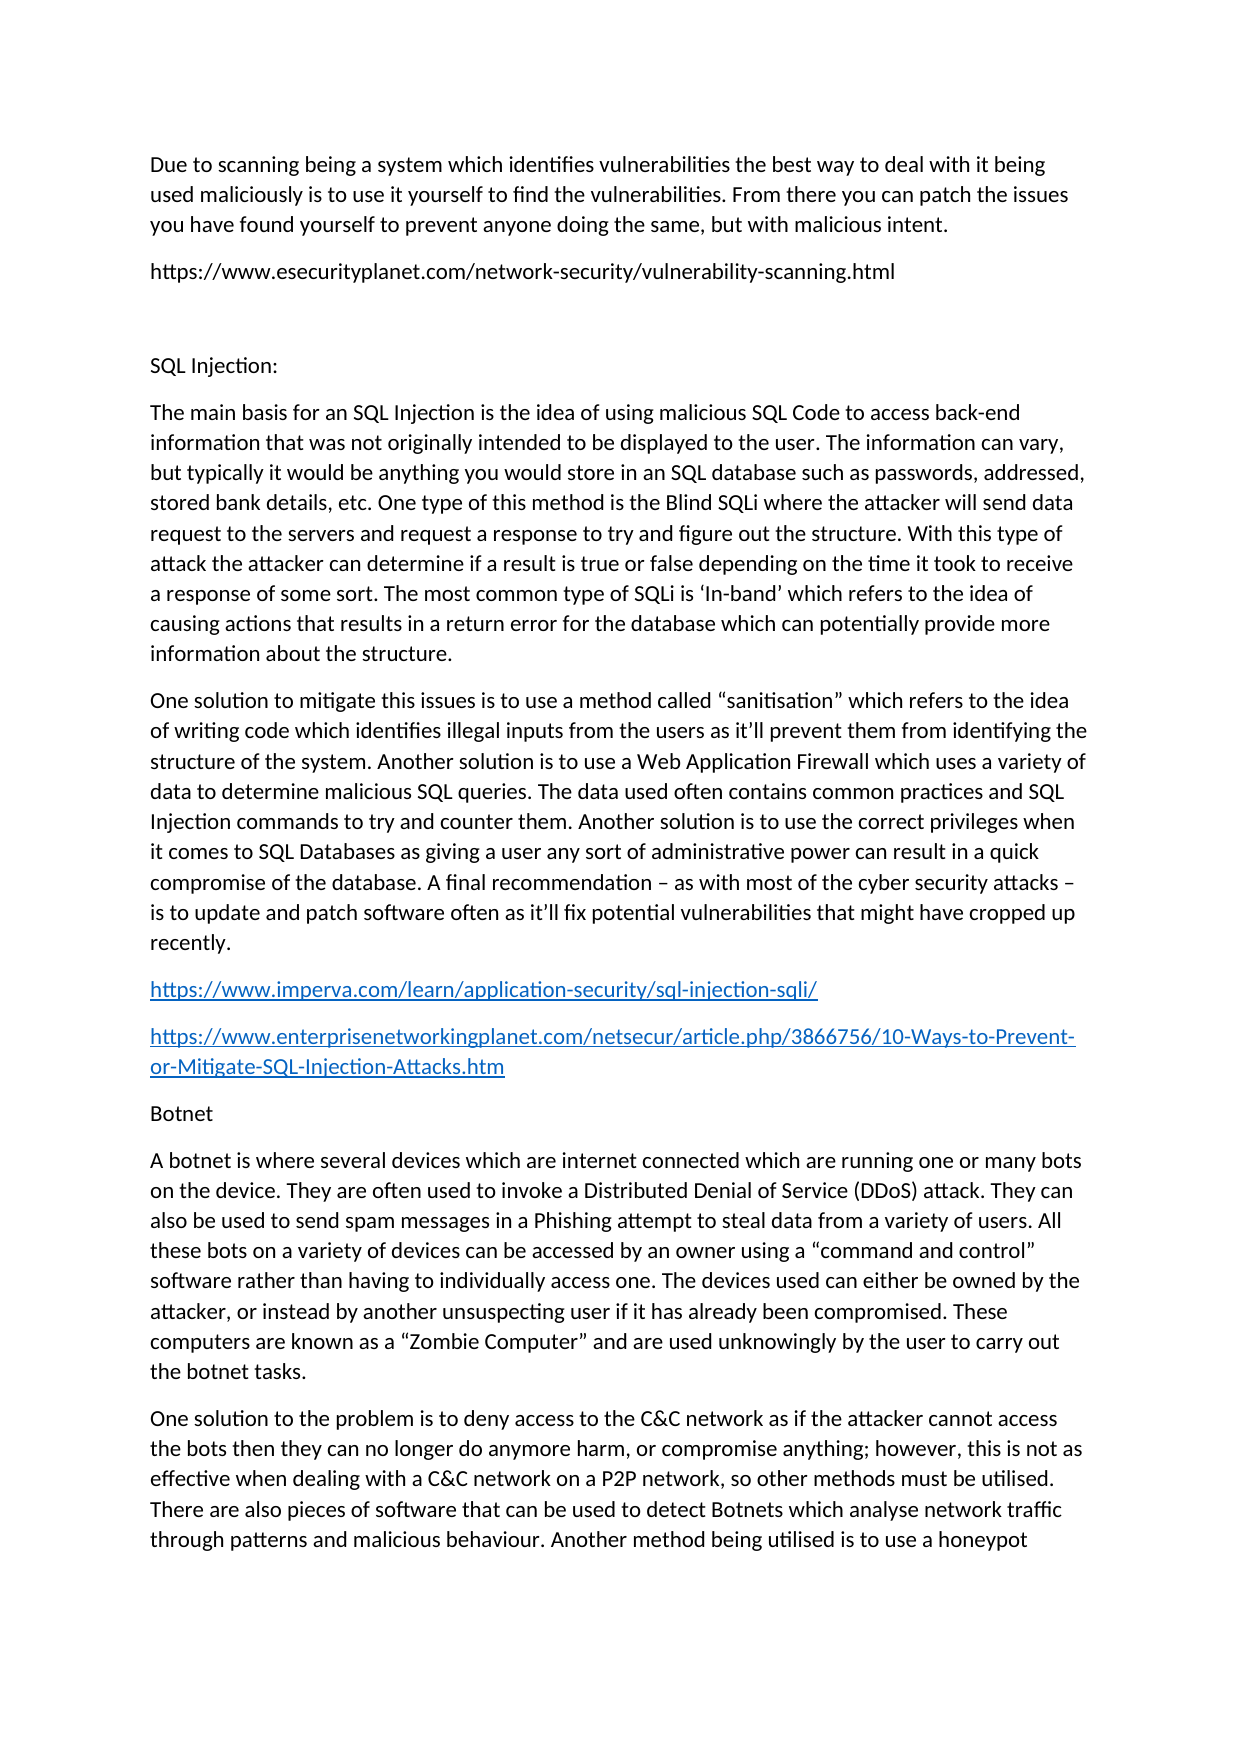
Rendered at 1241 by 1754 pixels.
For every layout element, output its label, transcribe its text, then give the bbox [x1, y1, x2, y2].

text SQL Injection: [150, 351, 1090, 379]
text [150, 1404, 1090, 1553]
text https://www.imperva.com/learn/application-security/sql-injection-sqli/ [150, 975, 1090, 1003]
text Botnet [150, 1099, 1090, 1127]
text https://www.enterprisenetworkingplanet.com/netsecur/article.php/3866756/10-Ways-to-Prevent-or-Mitigate-SQL-Injection-Attacks.htm [150, 1022, 1090, 1080]
text A botnet is where several devices which are internet connected which are running one or many bots on the device. They are often used to invoke a Distributed Denial of Service (DDoS) attack. They can also be used to send spam messages in a Phishing attempt to steal data from a variety of users. All these bots on a variety of devices can be accessed by an owner using a “command and control” software rather than having to individually access one. The devices used can either be owned by the attacker, or instead by another unsuspecting user if it has already been compromised. These computers are known as a “Zombie Computer” and are used unknowingly by the user to carry out the botnet tasks. [150, 1146, 1090, 1385]
text https://www.esecurityplanet.com/network-security/vulnerability-scanning.html [150, 257, 1090, 285]
text The main basis for an SQL Injection is the idea of using malicious SQL Code to access back-end information that was not originally intended to be displayed to the user. The information can vary, but typically it would be anything you would store in an SQL database such as passwords, addressed, stored bank details, etc. One type of this method is the Blind SQLi where the attacker will send data request to the servers and request a response to try and figure out the structure. With this type of attack the attacker can determine if a result is true or false depending on the time it took to receive a response of some sort. The most common type of SQLi is ‘In-band’ which refers to the idea of causing actions that results in a return error for the database which can potentially provide more information about the structure. [150, 398, 1090, 668]
text One solution to mitigate this issues is to use a method called “sanitisation” which refers to the idea of writing code which identifies illegal inputs from the users as it’ll prevent them from identifying the structure of the system. Another solution is to use a Web Application Firewall which uses a variety of data to determine malicious SQL queries. The data used often contains common practices and SQL Injection commands to try and counter them. Another solution is to use the correct privileges when it comes to SQL Databases as giving a user any sort of administrative power can result in a quick compromise of the database. A final recommendation – as with most of the cyber security attacks – is to update and patch software often as it’ll fix potential vulnerabilities that might have cropped up recently. [150, 686, 1090, 956]
text Due to scanning being a system which identifies vulnerabilities the best way to deal with it being used maliciously is to use it yourself to find the vulnerabilities. From there you can patch the issues you have found yourself to prevent anyone doing the same, but with malicious intent. [150, 150, 1090, 238]
